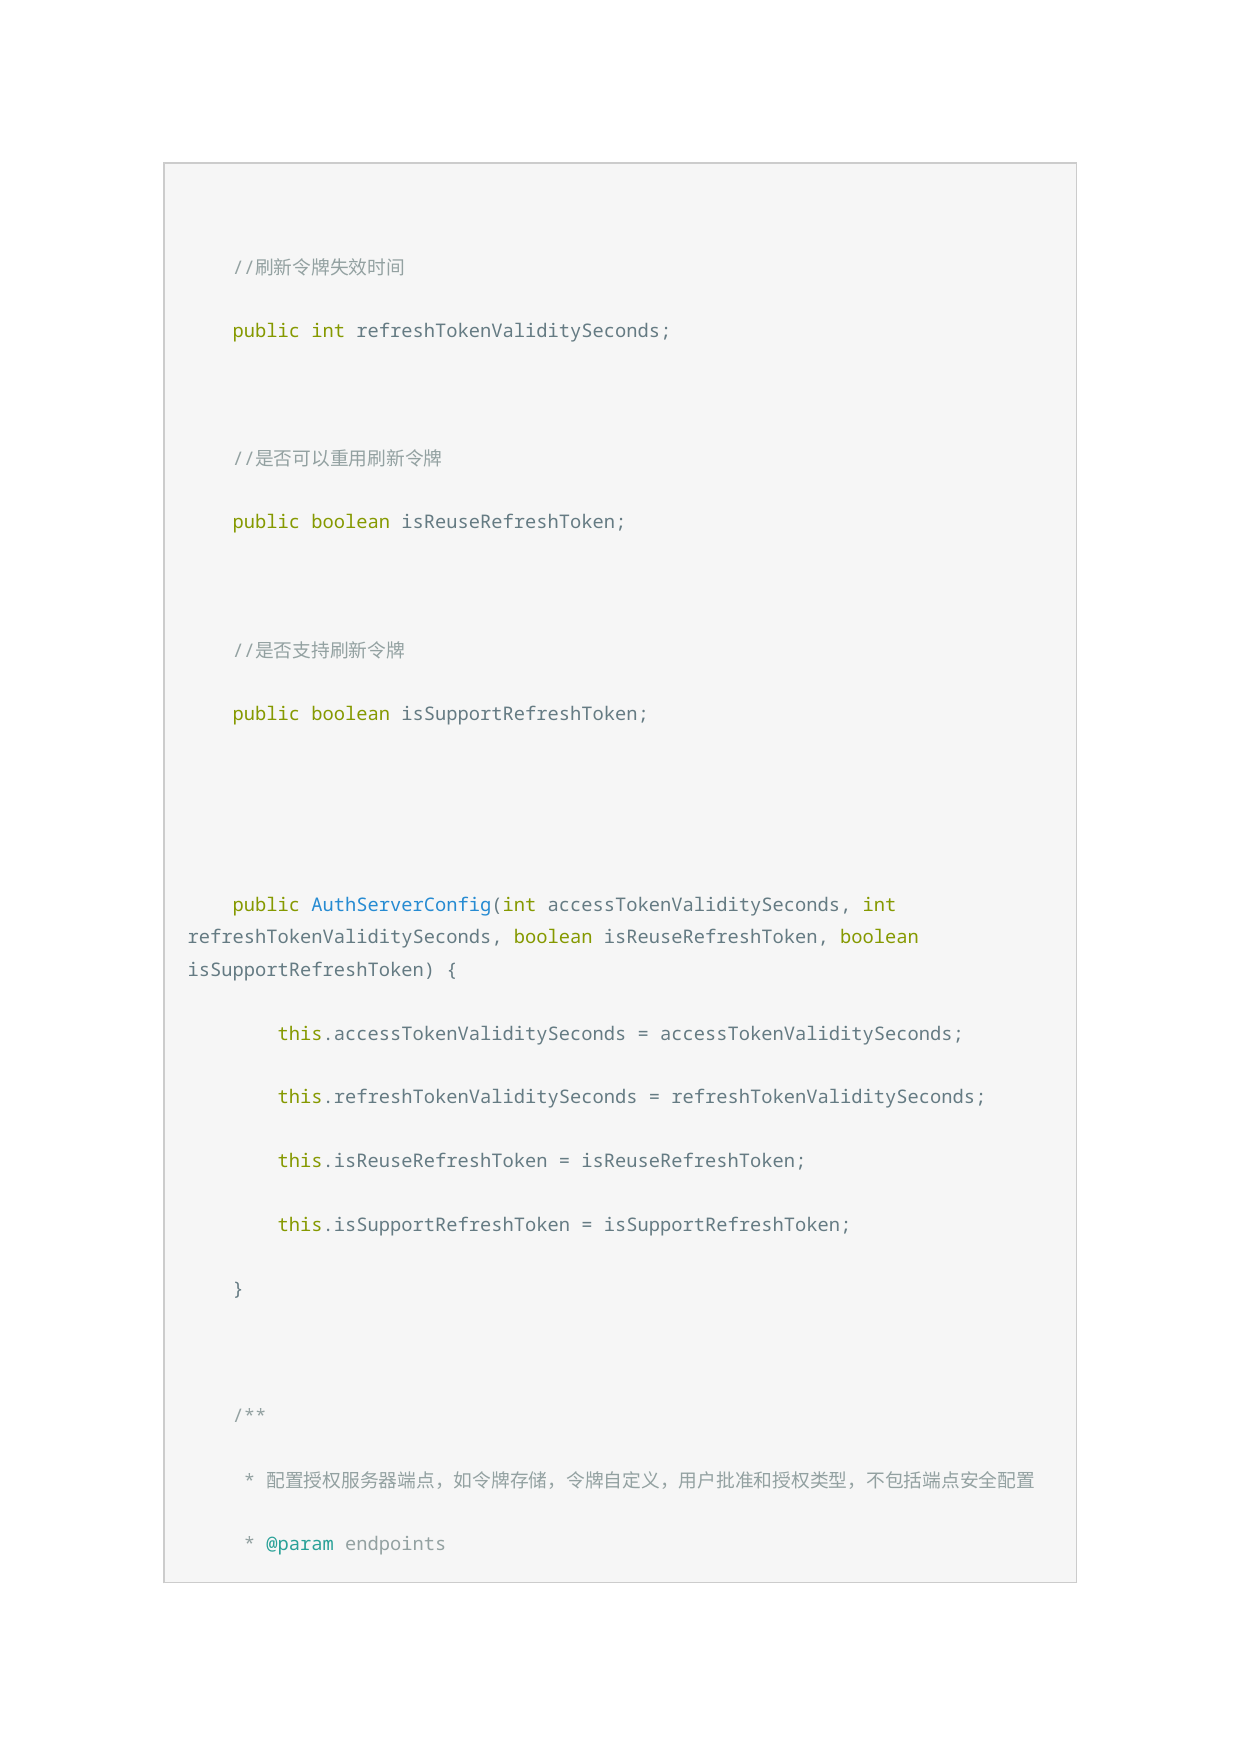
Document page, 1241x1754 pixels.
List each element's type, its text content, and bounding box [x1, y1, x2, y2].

text public int refreshTokenValiditySeconds; [165, 289, 1076, 346]
text /** [165, 1374, 1076, 1431]
text //是否可以重用刷新令牌 [165, 417, 1076, 474]
text public boolean isReuseRefreshToken; [165, 481, 1076, 538]
text //刷新令牌失效时间 [165, 226, 1076, 283]
text this.isSupportRefreshToken = isSupportRefreshToken; [165, 1183, 1076, 1240]
text public boolean isSupportRefreshToken; [165, 672, 1076, 729]
text //是否支持刷新令牌 [165, 608, 1076, 665]
text public AuthServerConfig(int accessTokenValiditySeconds, int refreshTokenValiditySeconds, boolean isReuseRefreshToken, boolean isSupportRefreshToken) { [165, 863, 1076, 985]
text this.accessTokenValiditySeconds = accessTokenValiditySeconds; [165, 992, 1076, 1049]
text * 配置授权服务器端点，如令牌存储，令牌自定义，用户批准和授权类型，不包括端点安全配置 [165, 1438, 1076, 1495]
text } [165, 1247, 1076, 1304]
text this.isReuseRefreshToken = isReuseRefreshToken; [165, 1119, 1076, 1176]
text * @param endpoints [165, 1502, 1076, 1582]
text this.refreshTokenValiditySeconds = refreshTokenValiditySeconds; [165, 1056, 1076, 1113]
